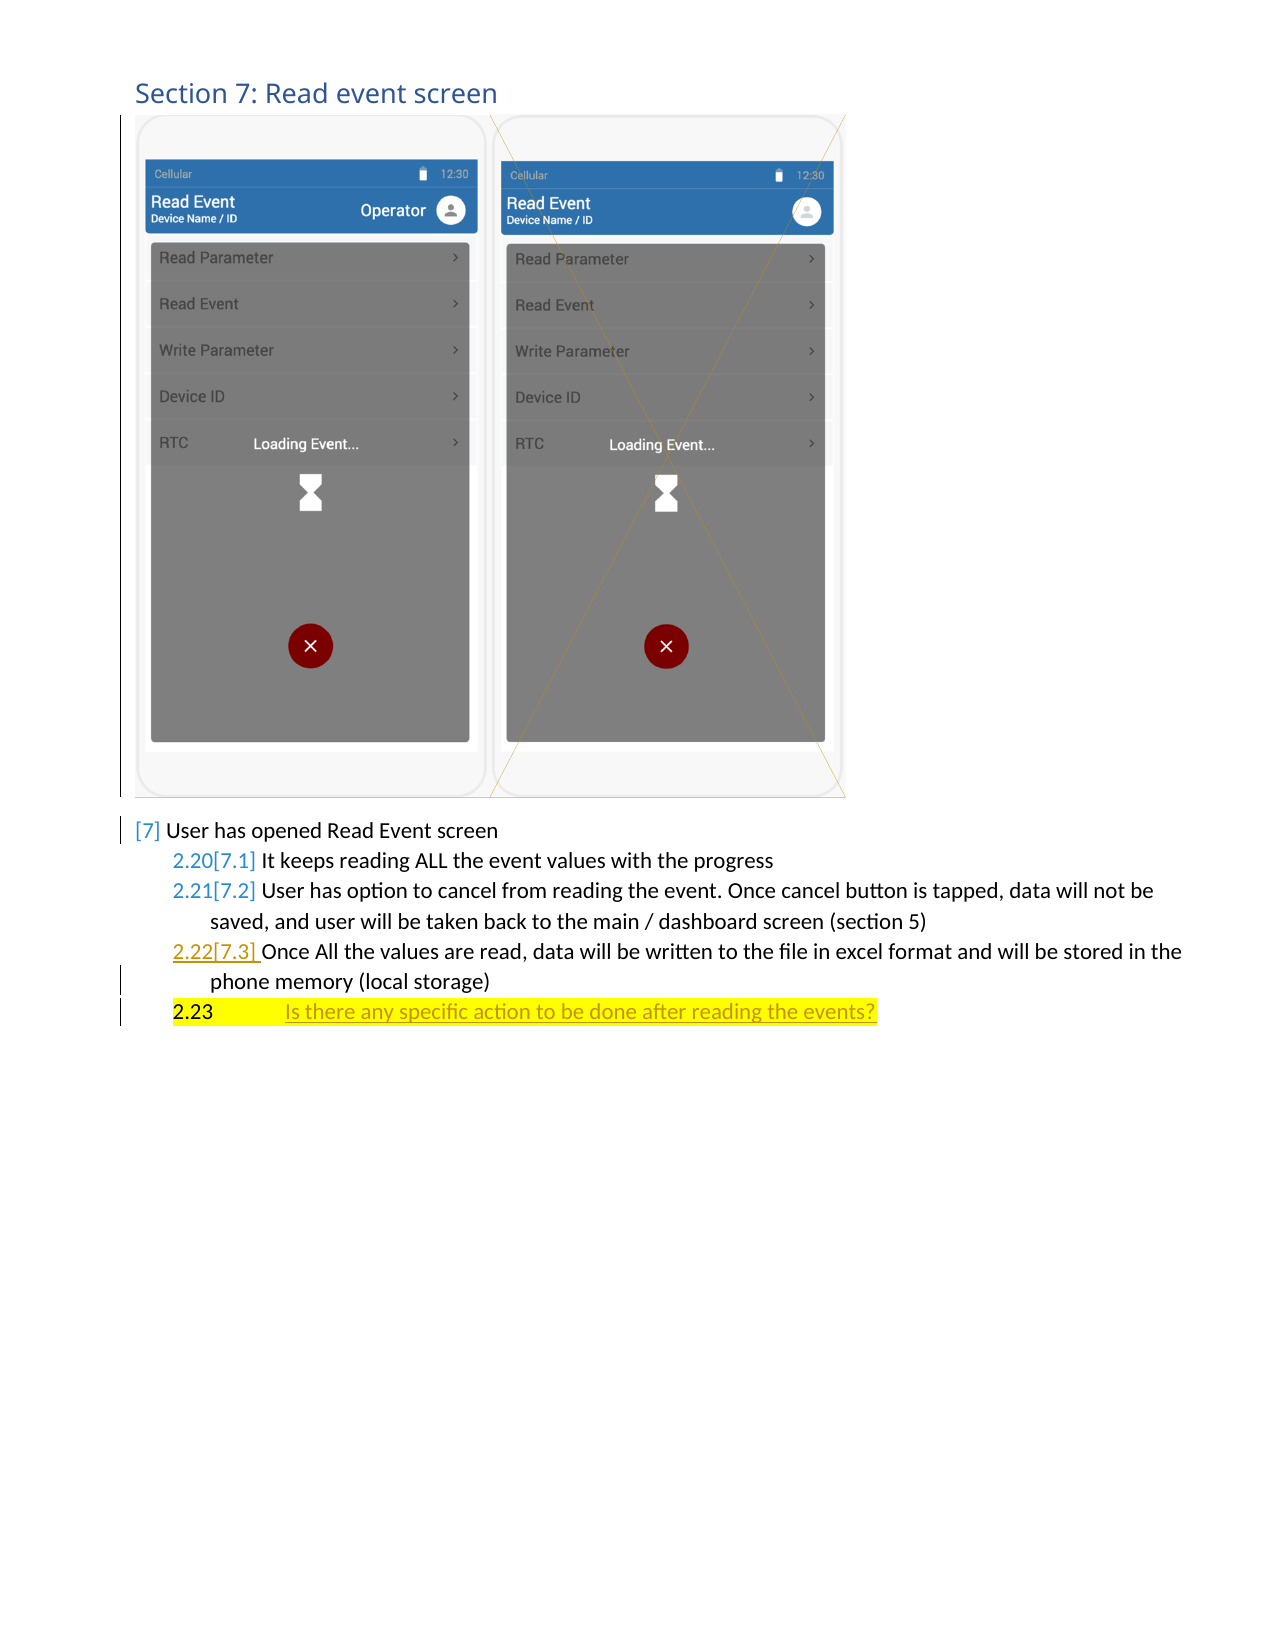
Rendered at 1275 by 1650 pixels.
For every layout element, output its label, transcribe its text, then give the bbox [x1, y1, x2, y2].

picture [491, 114, 845, 454]
subtitle Section 7: Read event screen [135, 75, 1200, 112]
list It keeps reading ALL the event values with the progress [172, 846, 1200, 874]
picture [669, 117, 846, 796]
list User has opened Read Event screen [135, 816, 1200, 844]
list Once All the values are read, data will be written to the file in excel format and will be stored in the phone memory (local storage) [172, 937, 1200, 995]
picture [491, 458, 845, 798]
picture [135, 115, 667, 798]
list User has option to cancel from reading the event. Once cancel button is tapped, data will not be saved, and user will be taken back to the main / dashboard screen (section 5) [172, 877, 1200, 935]
